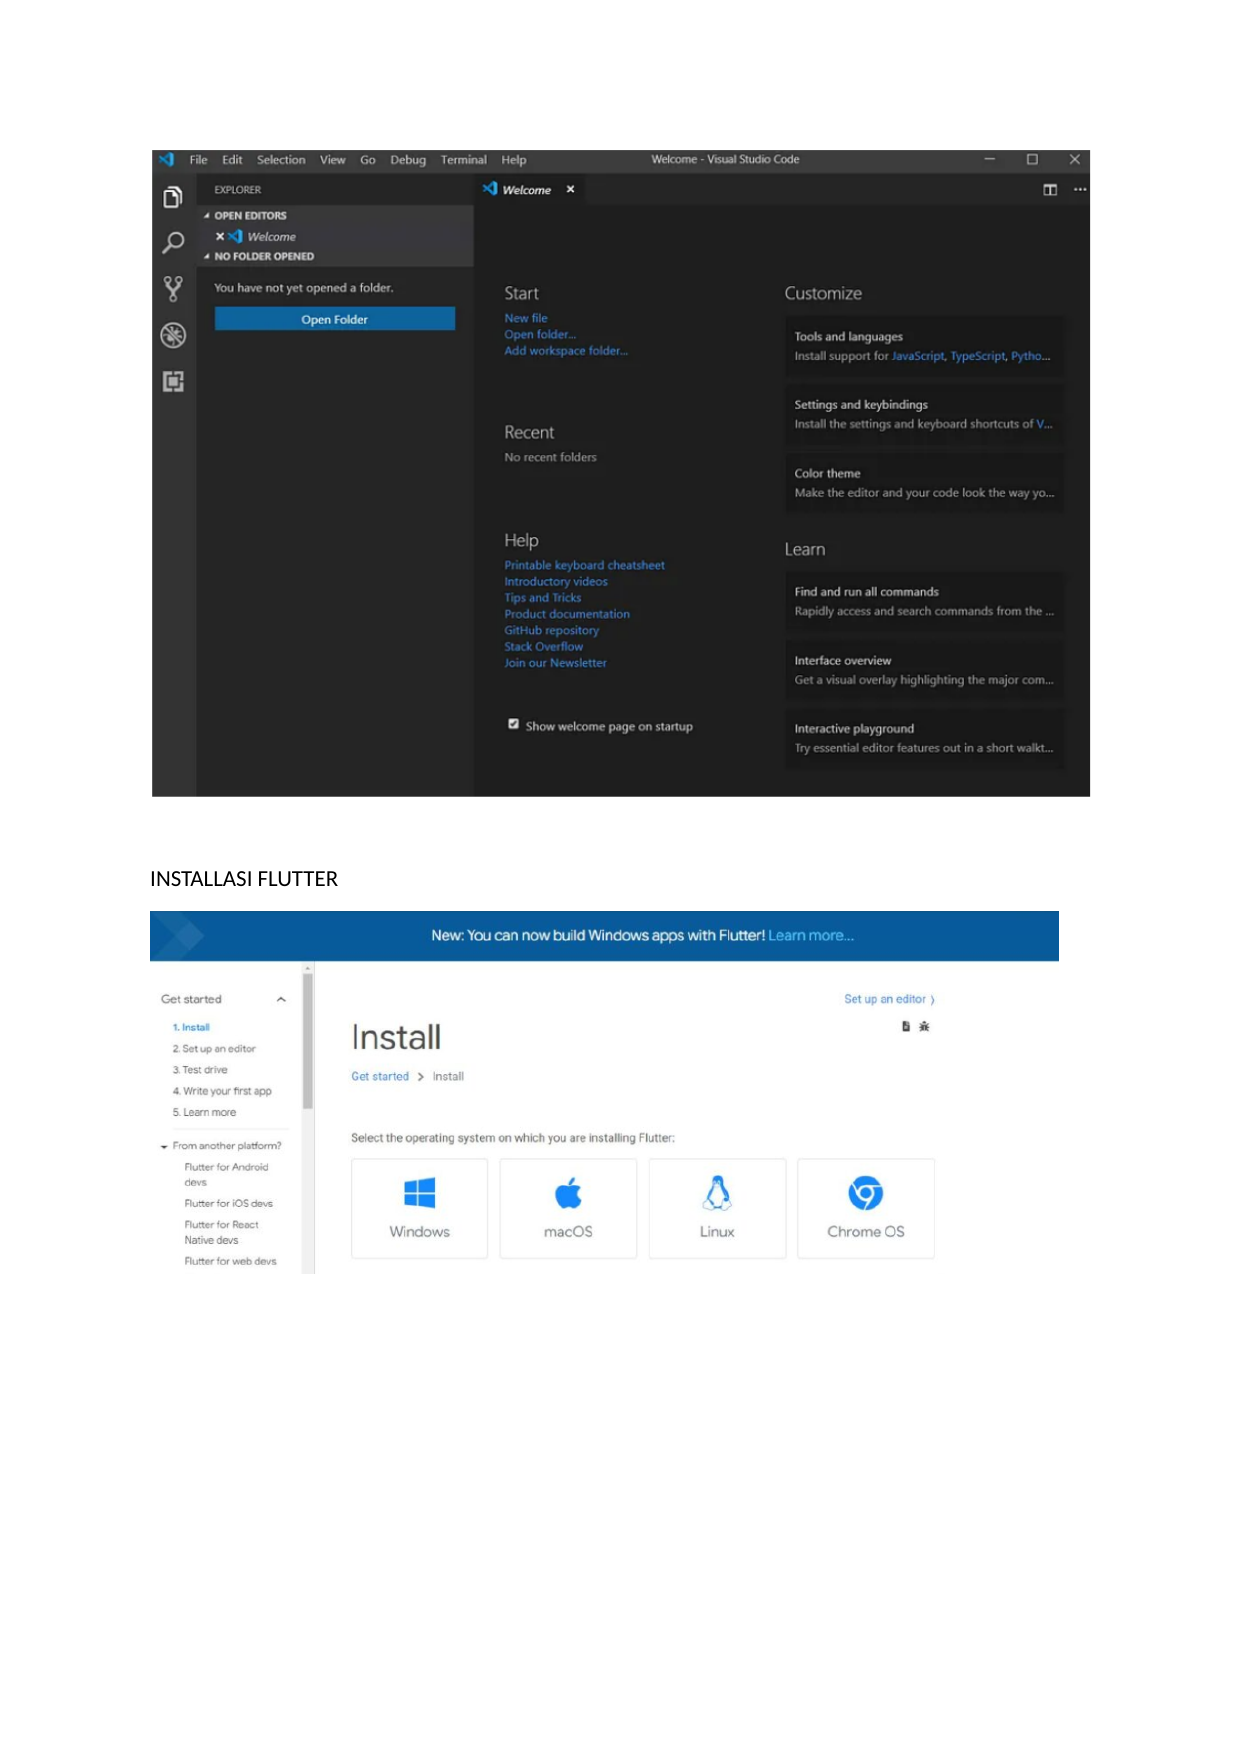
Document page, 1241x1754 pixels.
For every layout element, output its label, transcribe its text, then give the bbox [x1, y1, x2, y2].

picture [150, 150, 1091, 799]
text INSTALLASI FLUTTER [150, 864, 1090, 893]
picture [150, 911, 1091, 1274]
